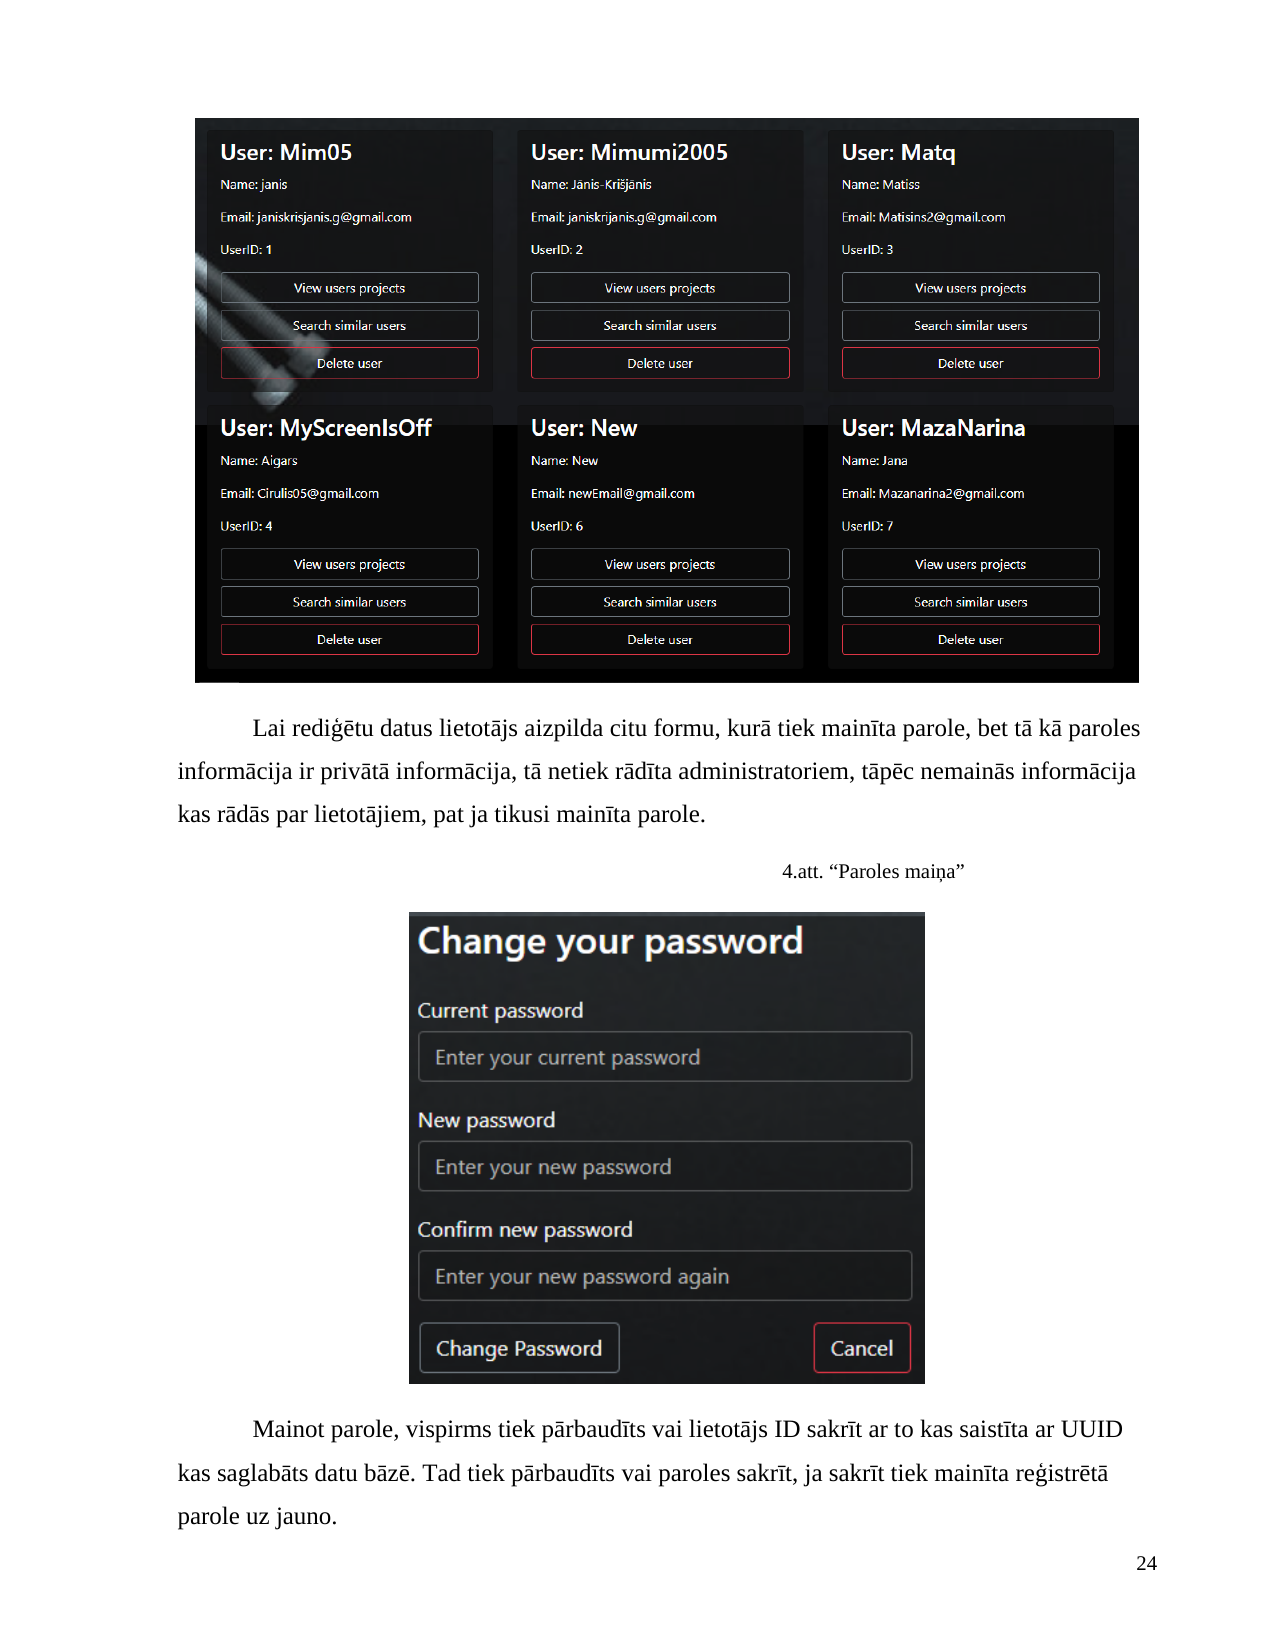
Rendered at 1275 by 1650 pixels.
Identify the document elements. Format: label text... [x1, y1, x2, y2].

picture [409, 912, 925, 1384]
picture [195, 118, 1139, 683]
text 4.att. “Paroles maiņa” [177, 859, 1157, 883]
text Lai rediģētu datus lietotājs aizpilda citu formu, kurā tiek mainīta parole, bet tā kā paroles informācija ir privātā informācija, tā netiek rādīta administratoriem, tāpēc nemainās informācija kas rādās par lietotājiem, pat ja tikusi mainīta parole. [177, 713, 1157, 828]
text Mainot parole, vispirms tiek pārbaudīts vai lietotājs ID sakrīt ar to kas saistīta ar UUID kas saglabāts datu bāzē. Tad tiek pārbaudīts vai paroles sakrīt, ja sakrīt tiek mainīta reģistrētā parole uz jauno. [177, 1414, 1157, 1529]
